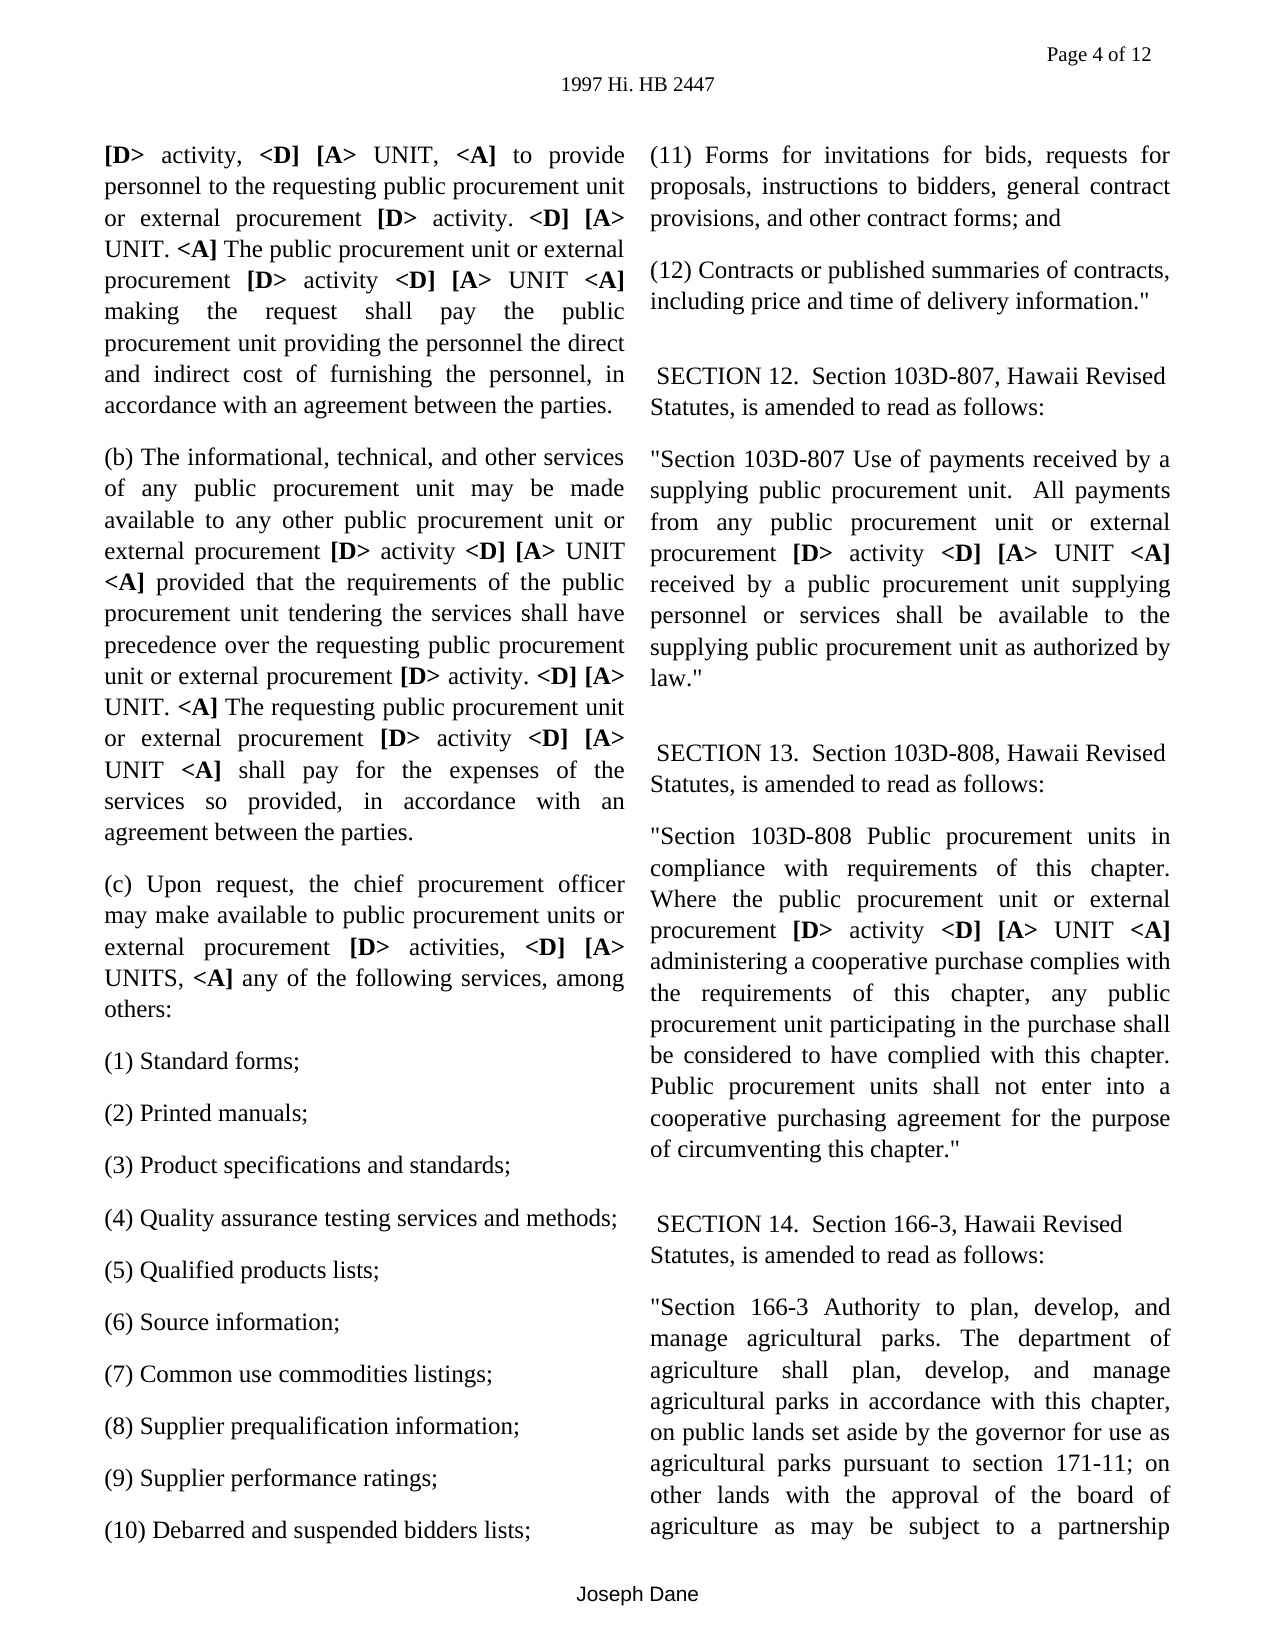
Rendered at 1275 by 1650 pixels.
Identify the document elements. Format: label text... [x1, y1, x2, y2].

text (2) Printed manuals; [104, 1096, 625, 1127]
text (6) Source information; [104, 1304, 625, 1336]
text (9) Supplier performance ratings; [104, 1461, 625, 1492]
text (b) The informational, technical, and other services of any public procurement unit may be made available to any other public procurement unit or external procurement [D> activity <D] [A> UNIT <A] provided that the requirements of the public procurement unit tendering the services shall have precedence over the requesting public procurement unit or external procurement [D> activity. <D] [A> UNIT. <A] The requesting public procurement unit or external procurement [D> activity <D] [A> UNIT <A] shall pay for the expenses of the services so provided, in accordance with an agreement between the parties. [104, 440, 625, 846]
text (8) Supplier prequalification information; [104, 1408, 625, 1440]
text (11) Forms for invitations for bids, requests for proposals, instructions to bidders, general contract provisions, and other contract forms; and [650, 138, 1171, 231]
text (1) Standard forms; [104, 1044, 625, 1075]
text SECTION 12. Section 103D-807, Hawaii Revised Statutes, is amended to read as follows: [650, 327, 1171, 421]
text (5) Qualified products lists; [104, 1252, 625, 1283]
text SECTION 13. Section 103D-808, Hawaii Revised Statutes, is amended to read as follows: [650, 704, 1171, 798]
text (12) Contracts or published summaries of contracts, including price and time of delivery information." [650, 252, 1171, 315]
text (7) Common use commodities listings; [104, 1356, 625, 1388]
text "Section 103D-807 Use of payments received by a supplying public procurement unit. All payments from any public procurement unit or external procurement [D> activity <D] [A> UNIT <A] received by a public procurement unit supplying personnel or services shall be available to the supplying public procurement unit as authorized by law." [650, 442, 1171, 692]
text (c) Upon request, the chief procurement officer may make available to public procurement units or external procurement [D> activities, <D] [A> UNITS, <A] any of the following services, among others: [104, 867, 625, 1023]
text (3) Product specifications and standards; [104, 1148, 625, 1179]
text "Section 103D-808 Public procurement units in compliance with requirements of this chapter. Where the public procurement unit or external procurement [D> activity <D] [A> UNIT <A] administering a cooperative purchase complies with the requirements of this chapter, any public procurement unit participating in the purchase shall be considered to have complied with this chapter. Public procurement units shall not enter into a cooperative purchasing agreement for the purpose of circumventing this chapter." [650, 819, 1171, 1163]
text (10) Debarred and suspended bidders lists; [104, 1513, 625, 1544]
text (4) Quality assurance testing services and methods; [104, 1200, 625, 1231]
text SECTION 14. Section 166-3, Hawaii Revised Statutes, is amended to read as follows: [650, 1175, 1171, 1269]
